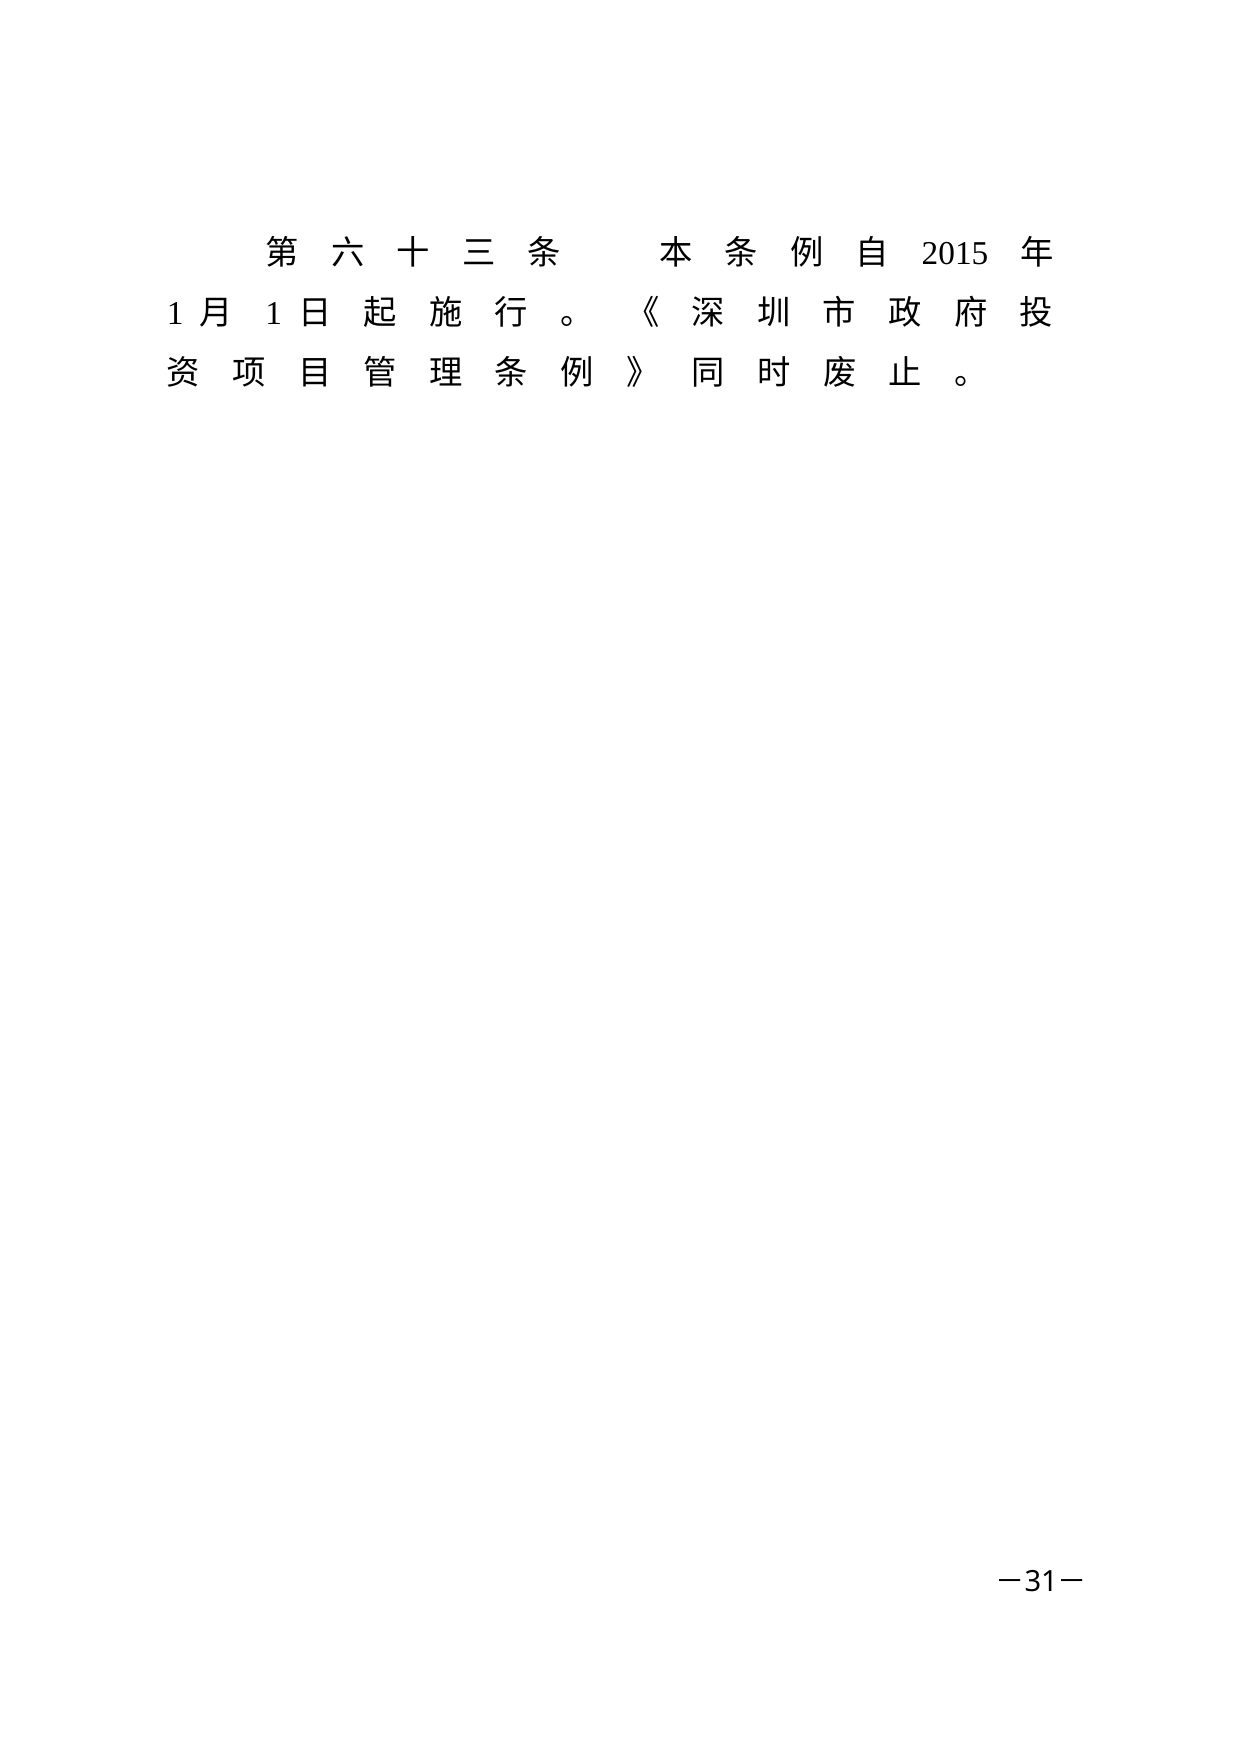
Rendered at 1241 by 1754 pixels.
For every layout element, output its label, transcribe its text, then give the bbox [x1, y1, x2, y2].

text 第六十三条 本条例自2015年1月1日起施行。《深圳市政府投资项目管理条例》同时废止。 [167, 219, 1085, 400]
